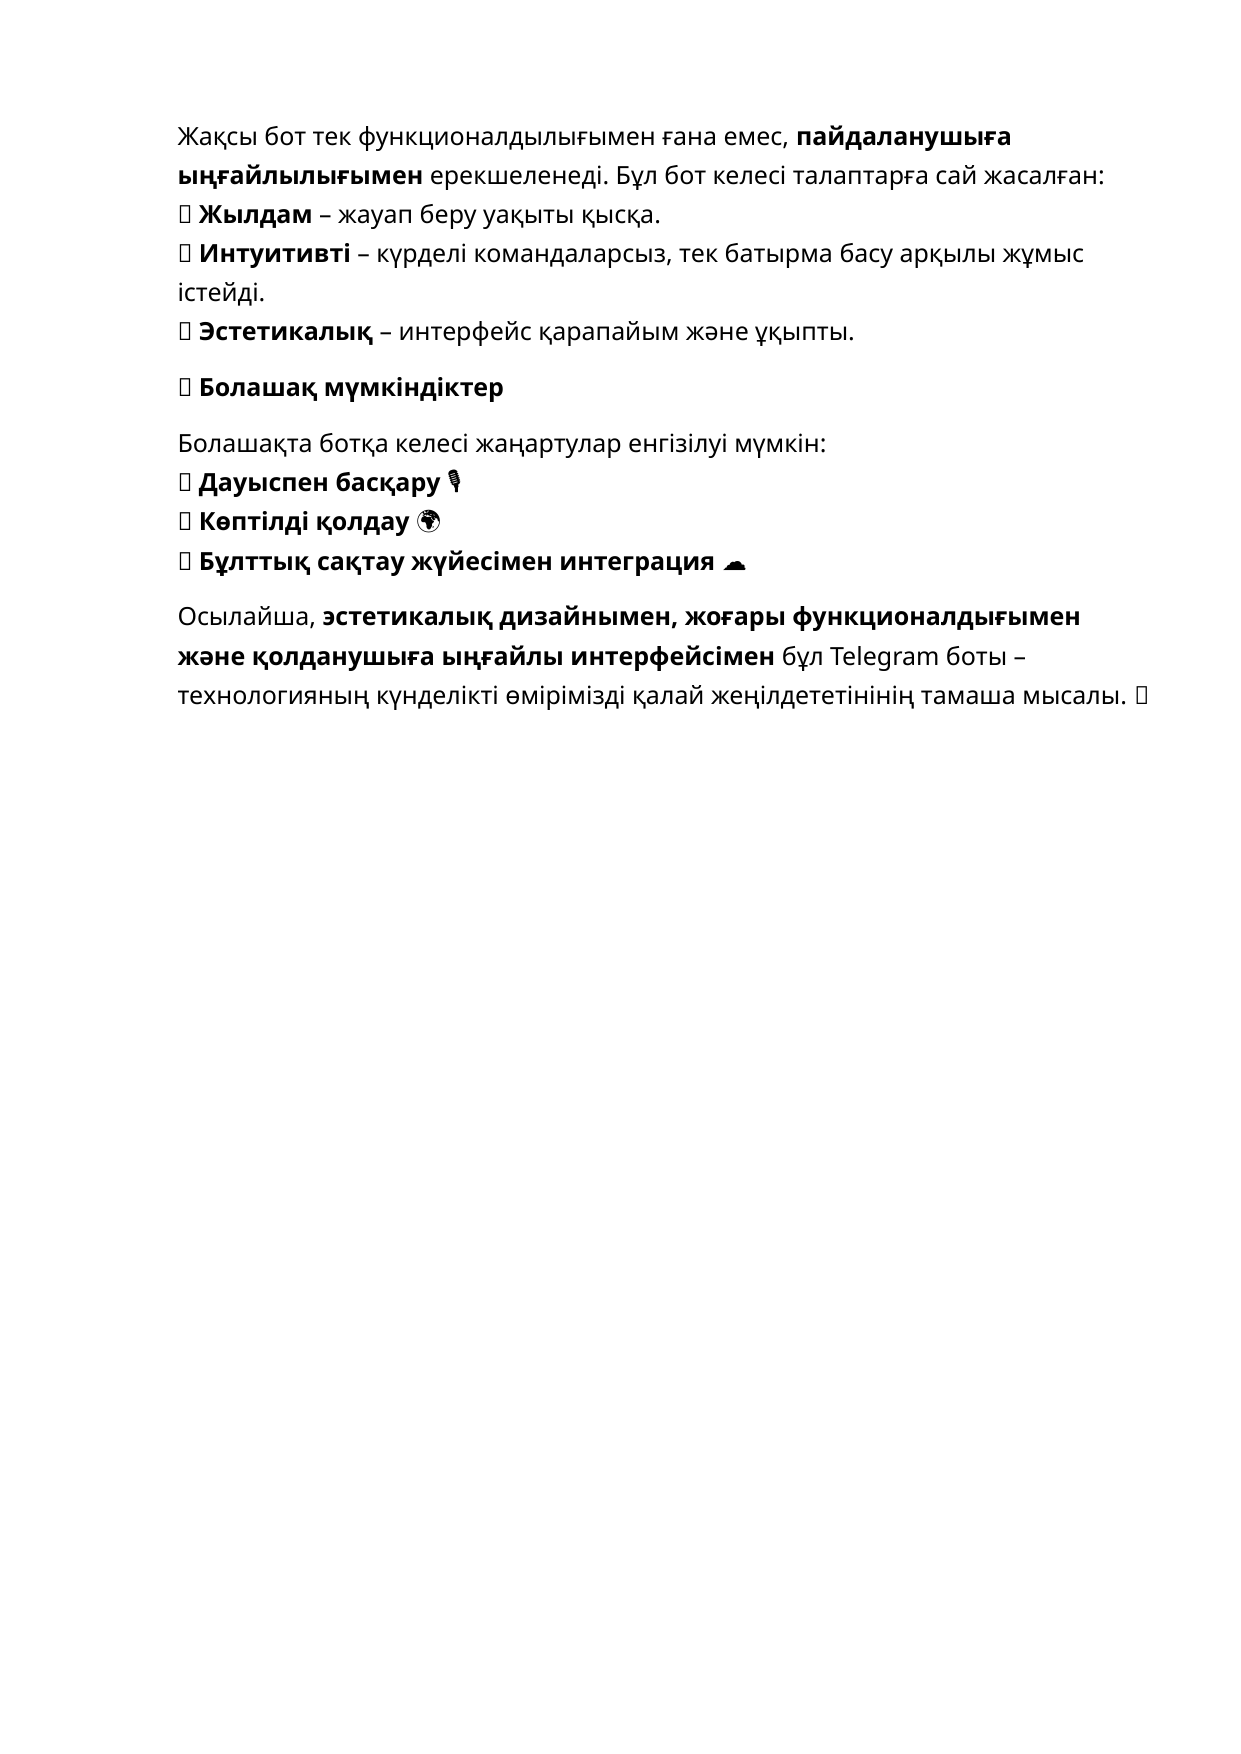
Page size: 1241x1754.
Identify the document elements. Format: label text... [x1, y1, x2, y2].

text Болашақта ботқа келесі жаңартулар енгізілуі мүмкін: 🔹 Дауыспен басқару 🎙 🔹 Көптілді қолдау 🌍 🔹 Бұлттық сақтау жүйесімен интеграция ☁ [177, 426, 1152, 577]
text 🔮 Болашақ мүмкіндіктер [177, 370, 1152, 404]
text Жақсы бот тек функционалдылығымен ғана емес, пайдаланушыға ыңғайлылығымен ерекшеленеді. Бұл бот келесі талаптарға сай жасалған: ✨ Жылдам – жауап беру уақыты қысқа. ✨ Интуитивті – күрделі командаларсыз, тек батырма басу арқылы жұмыс істейді. ✨ Эстетикалық – интерфейс қарапайым және ұқыпты. [177, 118, 1152, 348]
text Осылайша, эстетикалық дизайнымен, жоғары функционалдығымен және қолданушыға ыңғайлы интерфейсімен бұл Telegram боты – технологияның күнделікті өмірімізді қалай жеңілдететінінің тамаша мысалы. 🚀 [177, 599, 1152, 711]
